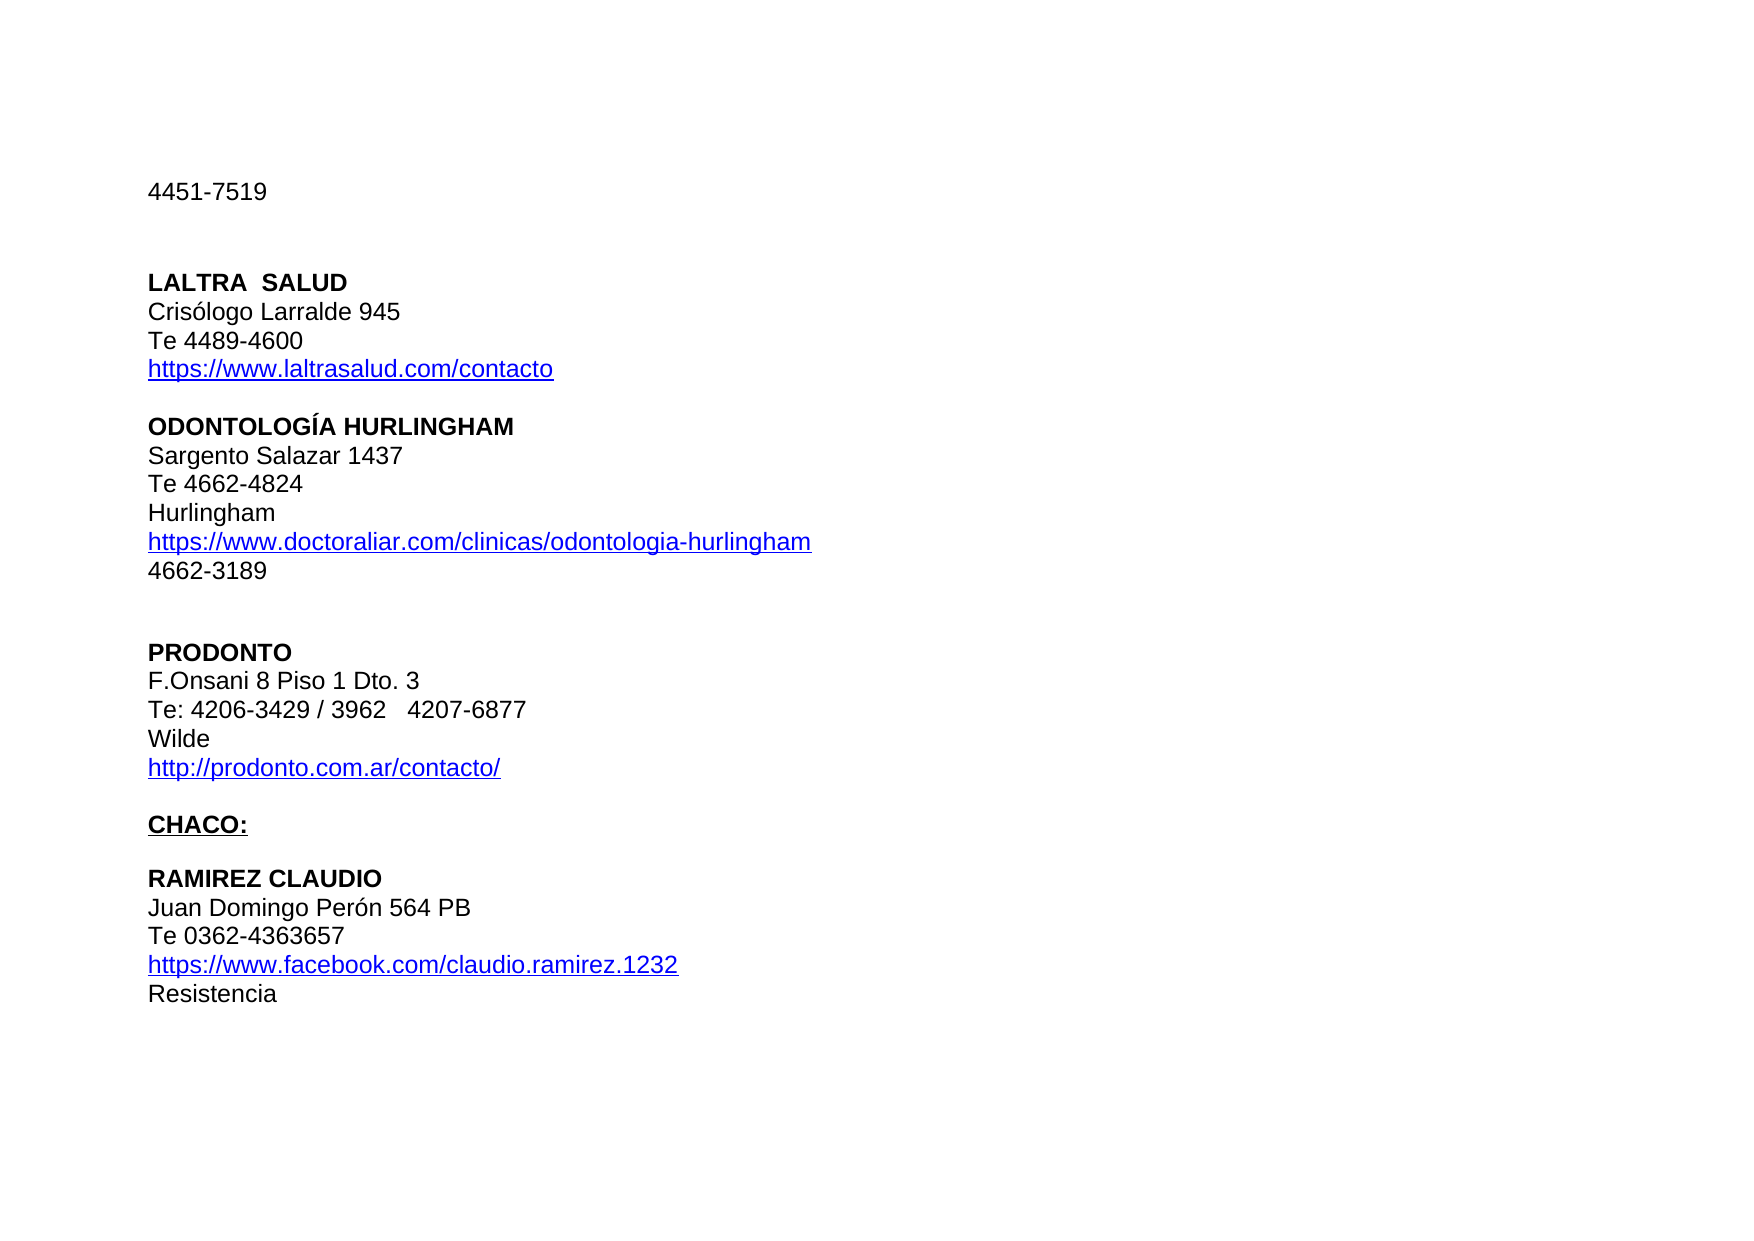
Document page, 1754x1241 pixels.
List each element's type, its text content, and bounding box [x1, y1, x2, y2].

text Juan Domingo Perón 564 PB [148, 893, 1606, 921]
text Wilde [148, 724, 1606, 752]
text https://www.doctoraliar.com/clinicas/odontologia-hurlingham [148, 527, 1606, 556]
text 4662-3189 [148, 556, 1606, 584]
text Sargento Salazar 1437 [148, 441, 1606, 469]
text Te: 4206-3429 / 3962 4207-6877 [148, 695, 1606, 724]
text Te 0362-4363657 [148, 921, 1606, 950]
text PRODONTO [148, 637, 1606, 666]
text Crisólogo Larralde 945 [148, 297, 1606, 326]
text https://www.facebook.com/claudio.ramirez.1232 [148, 950, 1606, 979]
text CHACO: [148, 810, 1606, 839]
text ODONTOLOGÍA HURLINGHAM [148, 412, 1606, 441]
text Resistencia [148, 979, 1606, 1008]
text Hurlingham [148, 498, 1606, 527]
text Te 4489-4600 [148, 326, 1606, 354]
text RAMIREZ CLAUDIO [148, 864, 1606, 893]
text Te 4662-4824 [148, 469, 1606, 498]
text LALTRA SALUD [148, 268, 1606, 297]
text http://prodonto.com.ar/contacto/ [148, 752, 1606, 781]
text 4451-7519 [148, 177, 1606, 206]
text F.Onsani 8 Piso 1 Dto. 3 [148, 666, 1606, 695]
text https://www.laltrasalud.com/contacto [148, 354, 1606, 383]
